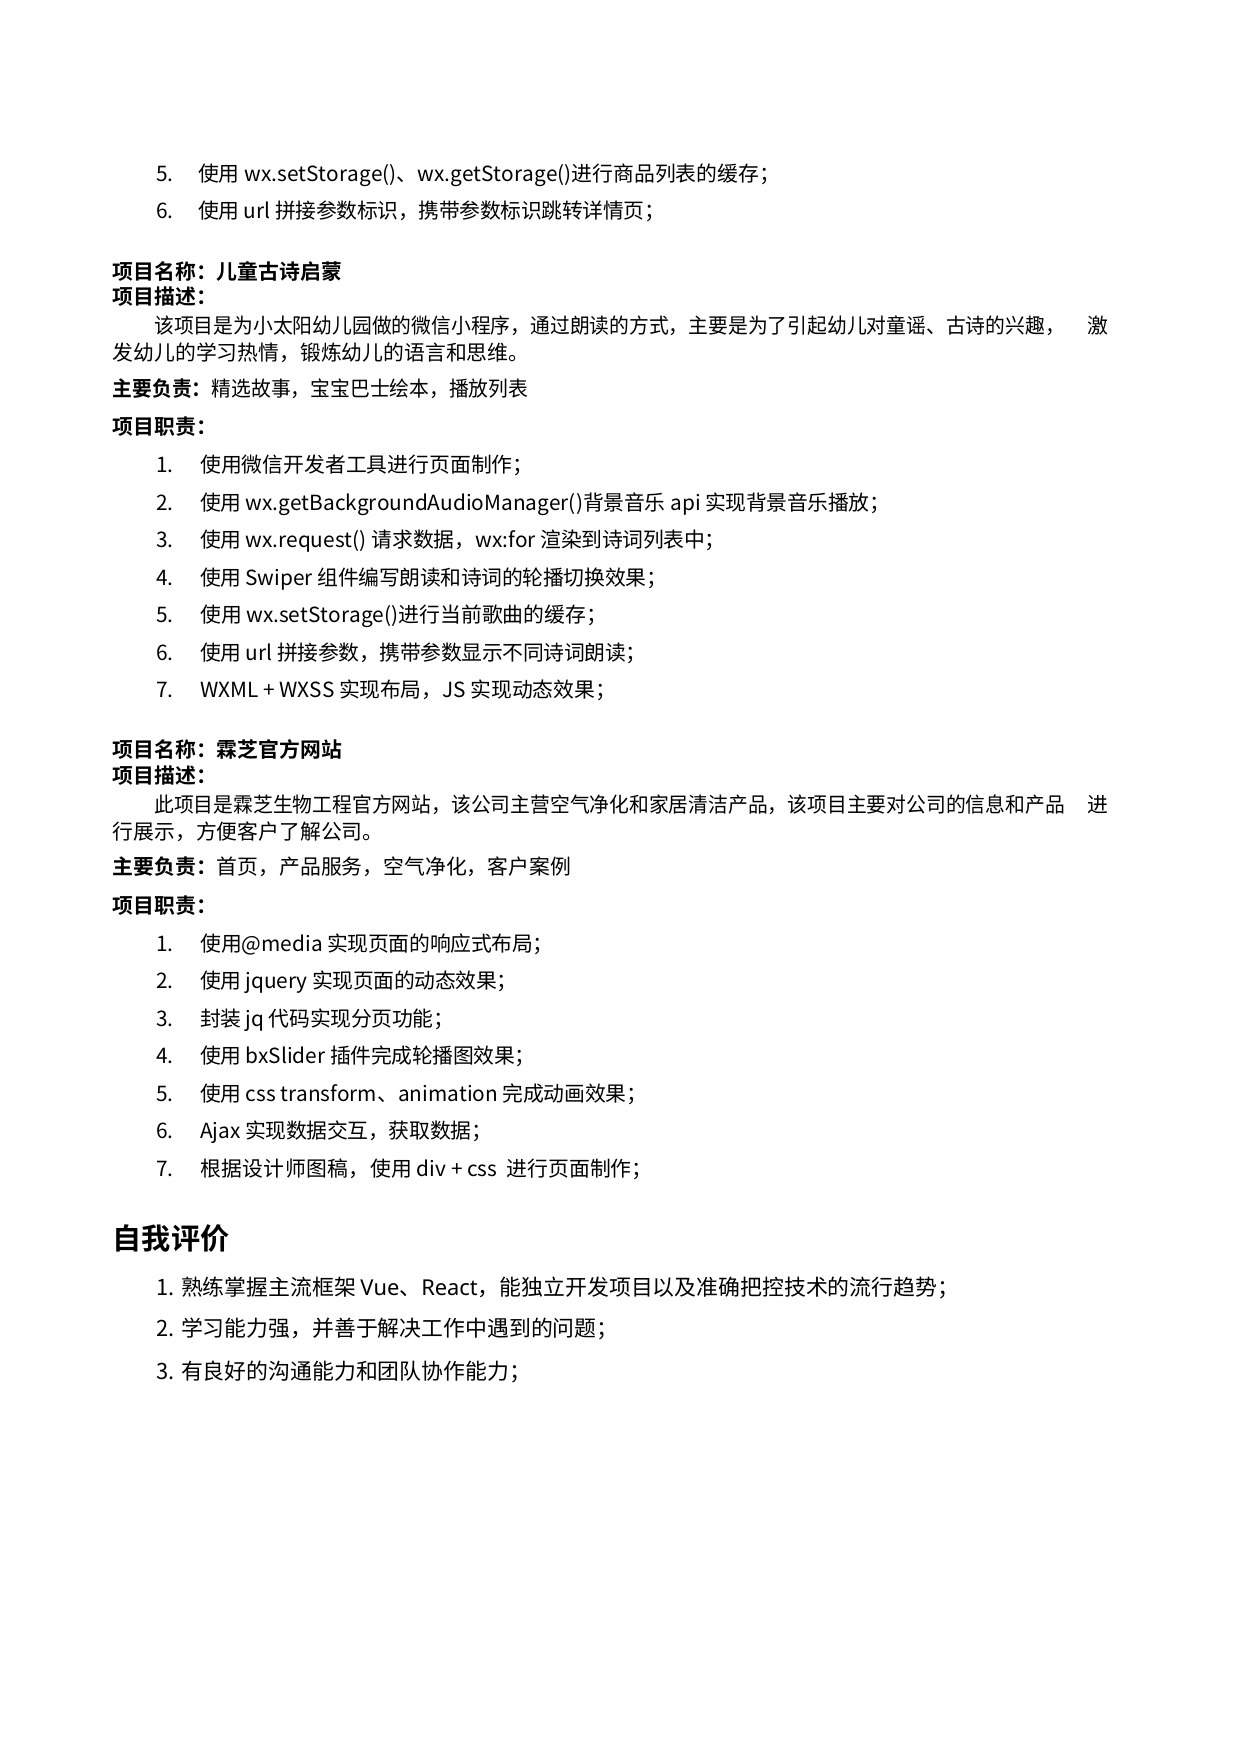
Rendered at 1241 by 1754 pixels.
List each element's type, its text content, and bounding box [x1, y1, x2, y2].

list 使用 url 拼接参数标识，携带参数标识跳转详情页； [156, 189, 1140, 227]
subtitle 项目名称：儿童古诗启蒙项目描述： [112, 258, 342, 311]
list 使用 wx.setStorage()、wx.getStorage()进行商品列表的缓存； [156, 151, 1140, 189]
list 使用 Swiper 组件编写朗读和诗词的轮播切换效果； [156, 555, 1140, 592]
list 使用微信开发者工具进行页面制作； [156, 442, 1140, 480]
list 使用@media 实现页面的响应式布局； [156, 921, 1140, 959]
subtitle 项目职责： [112, 883, 1140, 921]
list 使用 wx.request() 请求数据，wx:for 渲染到诗词列表中； [156, 517, 1140, 555]
text 该项目是为小太阳幼儿园做的微信小程序，通过朗读的方式，主要是为了引起幼儿对童谣、古诗的兴趣， 激发幼儿的学习热情，锻炼幼儿的语言和思维。 [112, 311, 1128, 367]
list 使用 wx.setStorage()进行当前歌曲的缓存； [156, 592, 1140, 630]
list 封装 jq 代码实现分页功能； [156, 996, 1140, 1034]
list 使用 url 拼接参数，携带参数显示不同诗词朗读； [156, 630, 1140, 667]
list WXML + WXSS 实现布局，JS 实现动态效果； [156, 667, 1140, 705]
list 使用 css transform、animation 完成动画效果； [156, 1071, 1140, 1109]
subtitle 自我评价 [112, 1216, 1140, 1258]
text 此项目是霖芝生物工程官方网站，该公司主营空气净化和家居清洁产品，该项目主要对公司的信息和产品 进行展示，方便客户了解公司。 [112, 790, 1128, 846]
list Ajax 实现数据交互，获取数据； [156, 1109, 1140, 1146]
subtitle 项目名称：霖芝官方网站项目描述： [112, 737, 342, 789]
text 主要负责：精选故事，宝宝巴士绘本，播放列表 [112, 367, 1140, 403]
subtitle 项目职责： [112, 404, 1140, 442]
list 使用 bxSlider 插件完成轮播图效果； [156, 1034, 1140, 1071]
list 使用 jquery 实现页面的动态效果； [156, 959, 1140, 996]
list 学习能力强，并善于解决工作中遇到的问题； [156, 1305, 1140, 1344]
list 有良好的沟通能力和团队协作能力； [156, 1348, 1140, 1387]
list 使用 wx.getBackgroundAudioManager()背景音乐 api 实现背景音乐播放； [156, 480, 1140, 517]
list 根据设计师图稿，使用div + css 进行页面制作； [156, 1146, 1140, 1184]
text 主要负责：首页，产品服务，空气净化，客户案例 [112, 846, 1140, 882]
subtitle 熟练掌握主流框架Vue、React，能独立开发项目以及准确把控技术的流行趋势； [156, 1270, 1140, 1301]
